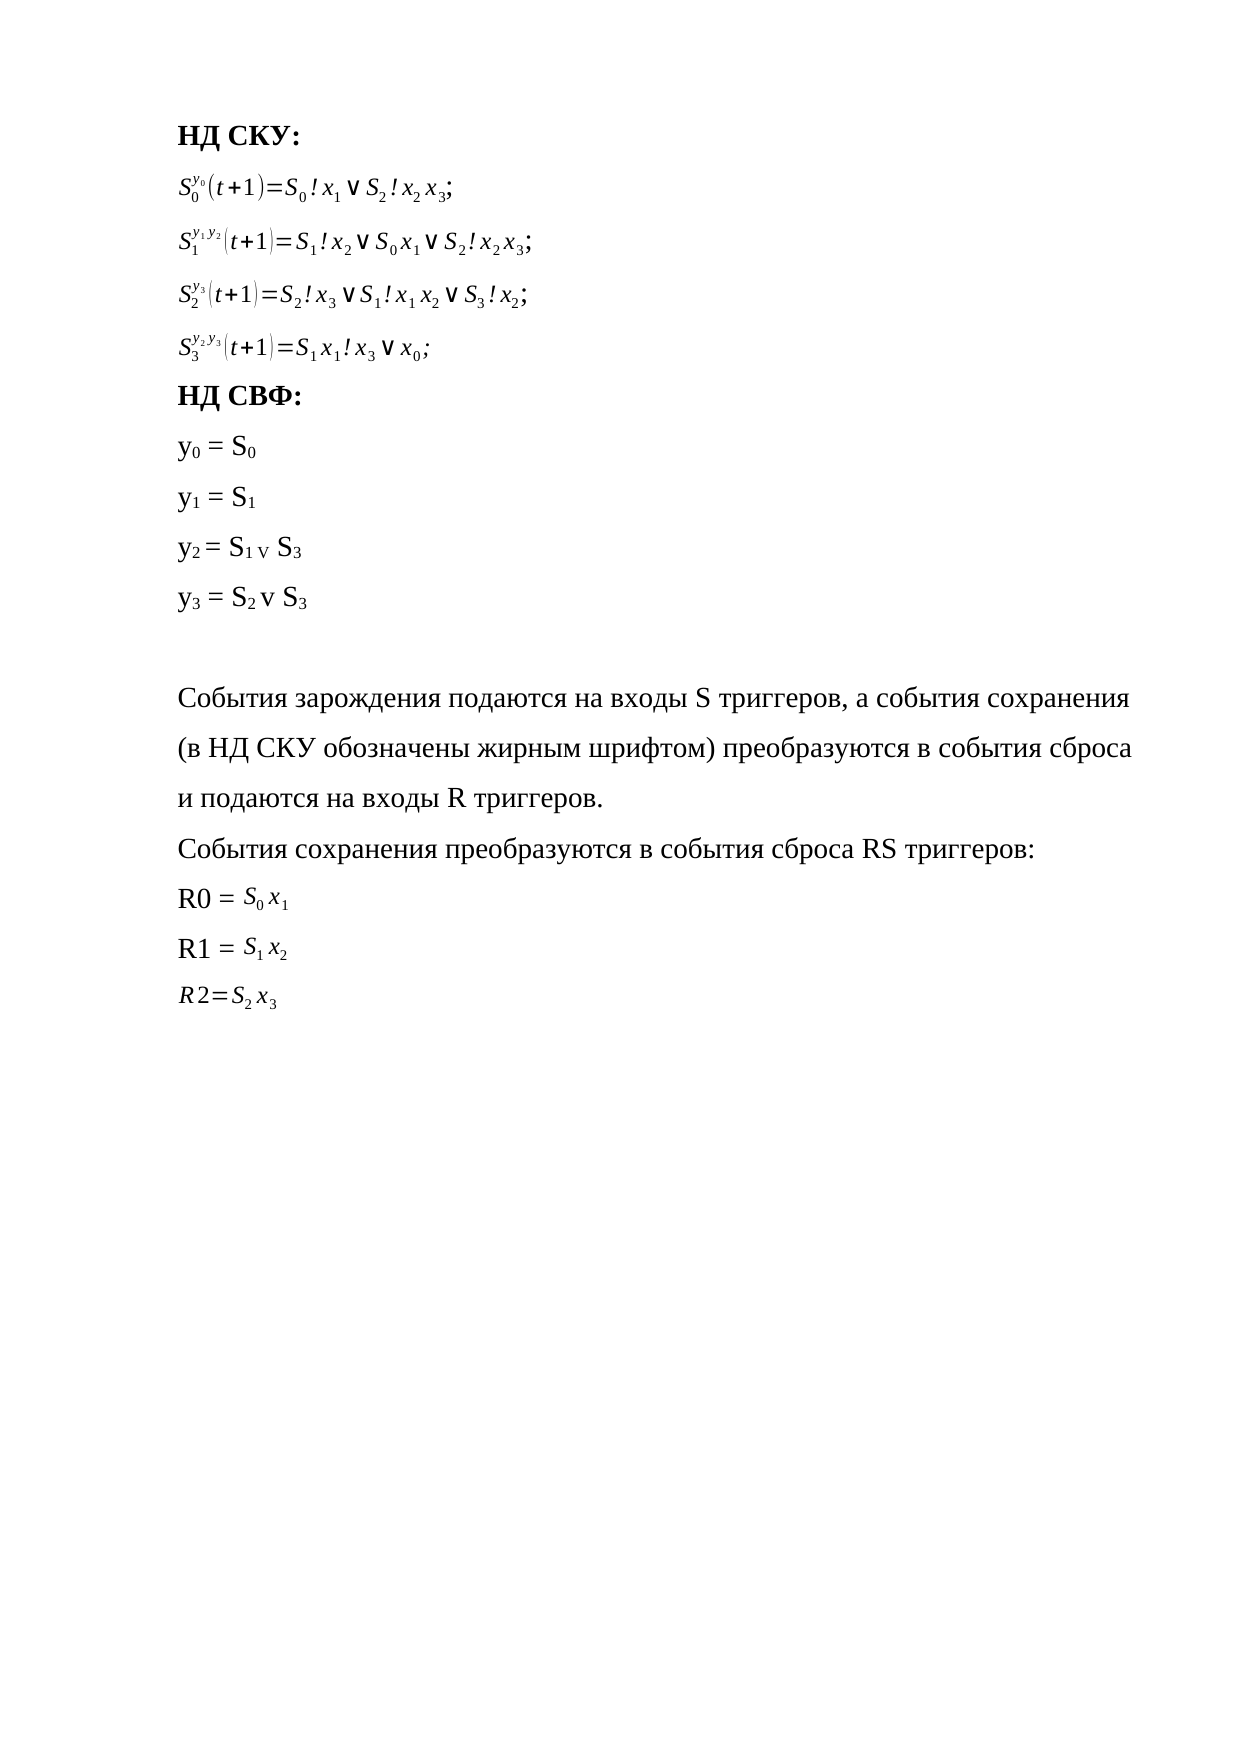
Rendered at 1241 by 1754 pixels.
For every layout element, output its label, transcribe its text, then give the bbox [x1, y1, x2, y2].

text НД СВФ: [177, 378, 1152, 412]
text ; [177, 168, 1152, 205]
text R1 = [177, 931, 1152, 965]
text y2 = S1 V S3 [177, 529, 1152, 562]
text События сохранения преобразуются в события сброса RS триггеров: [177, 831, 1152, 864]
text y3 = S2 v S3 [177, 579, 1152, 613]
text НД СКУ: [177, 118, 1152, 152]
text y1 = S1 [177, 479, 1152, 512]
text События зарождения подаются на входы S триггеров, а события сохранения (в НД СКУ обозначены жирным шрифтом) преобразуются в события сброса и подаются на входы R триггеров. [177, 680, 1152, 814]
text R0 = [177, 881, 1152, 915]
text ; [177, 275, 1152, 312]
text y0 = S0 [177, 428, 1152, 462]
text ; [177, 222, 1152, 258]
